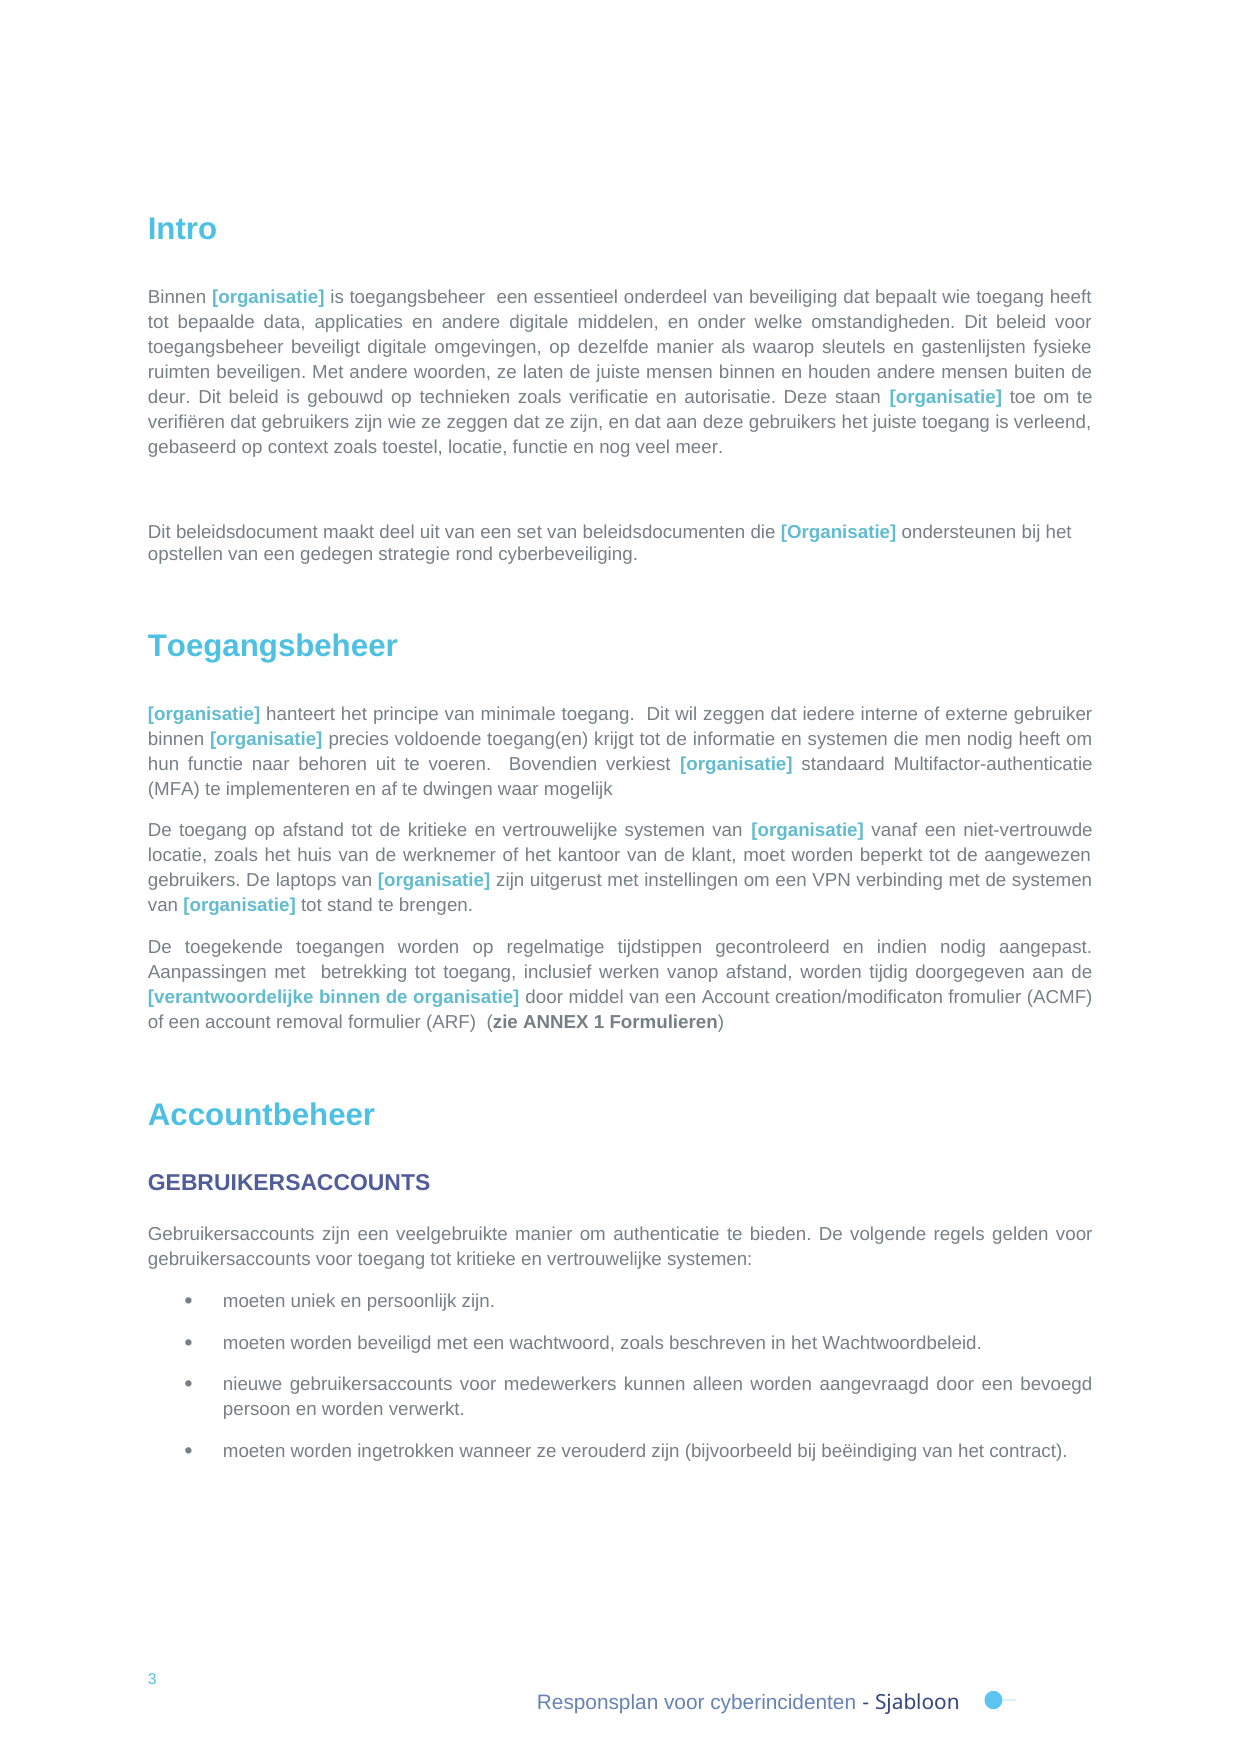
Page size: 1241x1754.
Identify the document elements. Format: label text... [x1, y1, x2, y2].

list moeten worden beveiligd met een wachtwoord, zoals beschreven in het Wachtwoordbeleid. [185, 1329, 1093, 1354]
subtitle Accountbeheer [148, 1096, 1093, 1132]
picture [981, 1690, 1020, 1710]
text [organisatie] hanteert het principe van minimale toegang. Dit wil zeggen dat iedere interne of externe gebruiker binnen [organisatie] precies voldoende toegang(en) krijgt tot de informatie en systemen die men nodig heeft om hun functie naar behoren uit te voeren. Bovendien verkiest [organisatie] standaard Multifactor-authenticatie (MFA) te implementeren en af te dwingen waar mogelijk [148, 700, 1093, 800]
list moeten worden ingetrokken wanneer ze verouderd zijn (bijvoorbeeld bij beëindiging van het contract). [185, 1437, 1093, 1462]
text De toegang op afstand tot de kritieke en vertrouwelijke systemen van [organisatie] vanaf een niet-vertrouwde locatie, zoals het huis van de werknemer of het kantoor van de klant, moet worden beperkt tot de aangewezen gebruikers. De laptops van [organisatie] zijn uitgerust met instellingen om een VPN verbinding met de systemen van [organisatie] tot stand te brengen. [148, 817, 1093, 917]
text De toegekende toegangen worden op regelmatige tijdstippen gecontroleerd en indien nodig aangepast. Aanpassingen met betrekking tot toegang, inclusief werken vanop afstand, worden tijdig doorgegeven aan de [verantwoordelijke binnen de organisatie] door middel van een Account creation/modificaton fromulier (ACMF) of een account removal formulier (ARF) (zie ANNEX 1 Formulieren) [148, 933, 1093, 1033]
subtitle Toegangsbeheer [148, 627, 1093, 663]
list moeten uniek en persoonlijk zijn. [185, 1287, 1093, 1312]
text Binnen [organisatie] is toegangsbeheer een essentieel onderdeel van beveiliging dat bepaalt wie toegang heeft tot bepaalde data, applicaties en andere digitale middelen, en onder welke omstandigheden. Dit beleid voor toegangsbeheer beveiligt digitale omgevingen, op dezelfde manier als waarop sleutels en gastenlijsten fysieke ruimten beveiligen. Met andere woorden, ze laten de juiste mensen binnen en houden andere mensen buiten de deur. Dit beleid is gebouwd op technieken zoals verificatie en autorisatie. Deze staan [organisatie] toe om te verifiëren dat gebruikers zijn wie ze zeggen dat ze zijn, en dat aan deze gebruikers het juiste toegang is verleend, gebaseerd op context zoals toestel, locatie, functie en nog veel meer. [148, 283, 1093, 458]
subtitle Gebruikersaccounts [148, 1169, 1093, 1196]
subtitle Dit beleidsdocument maakt deel uit van een set van beleidsdocumenten die [Organisatie] ondersteunen bij het opstellen van een gedegen strategie rond cyberbeveiliging. [148, 521, 1093, 564]
text Gebruikersaccounts zijn een veelgebruikte manier om authenticatie te bieden. De volgende regels gelden voor gebruikersaccounts voor toegang tot kritieke en vertrouwelijke systemen: [148, 1221, 1093, 1271]
list nieuwe gebruikersaccounts voor medewerkers kunnen alleen worden aangevraagd door een bevoegd persoon en worden verwerkt. [185, 1371, 1093, 1421]
subtitle Intro [148, 210, 1093, 246]
